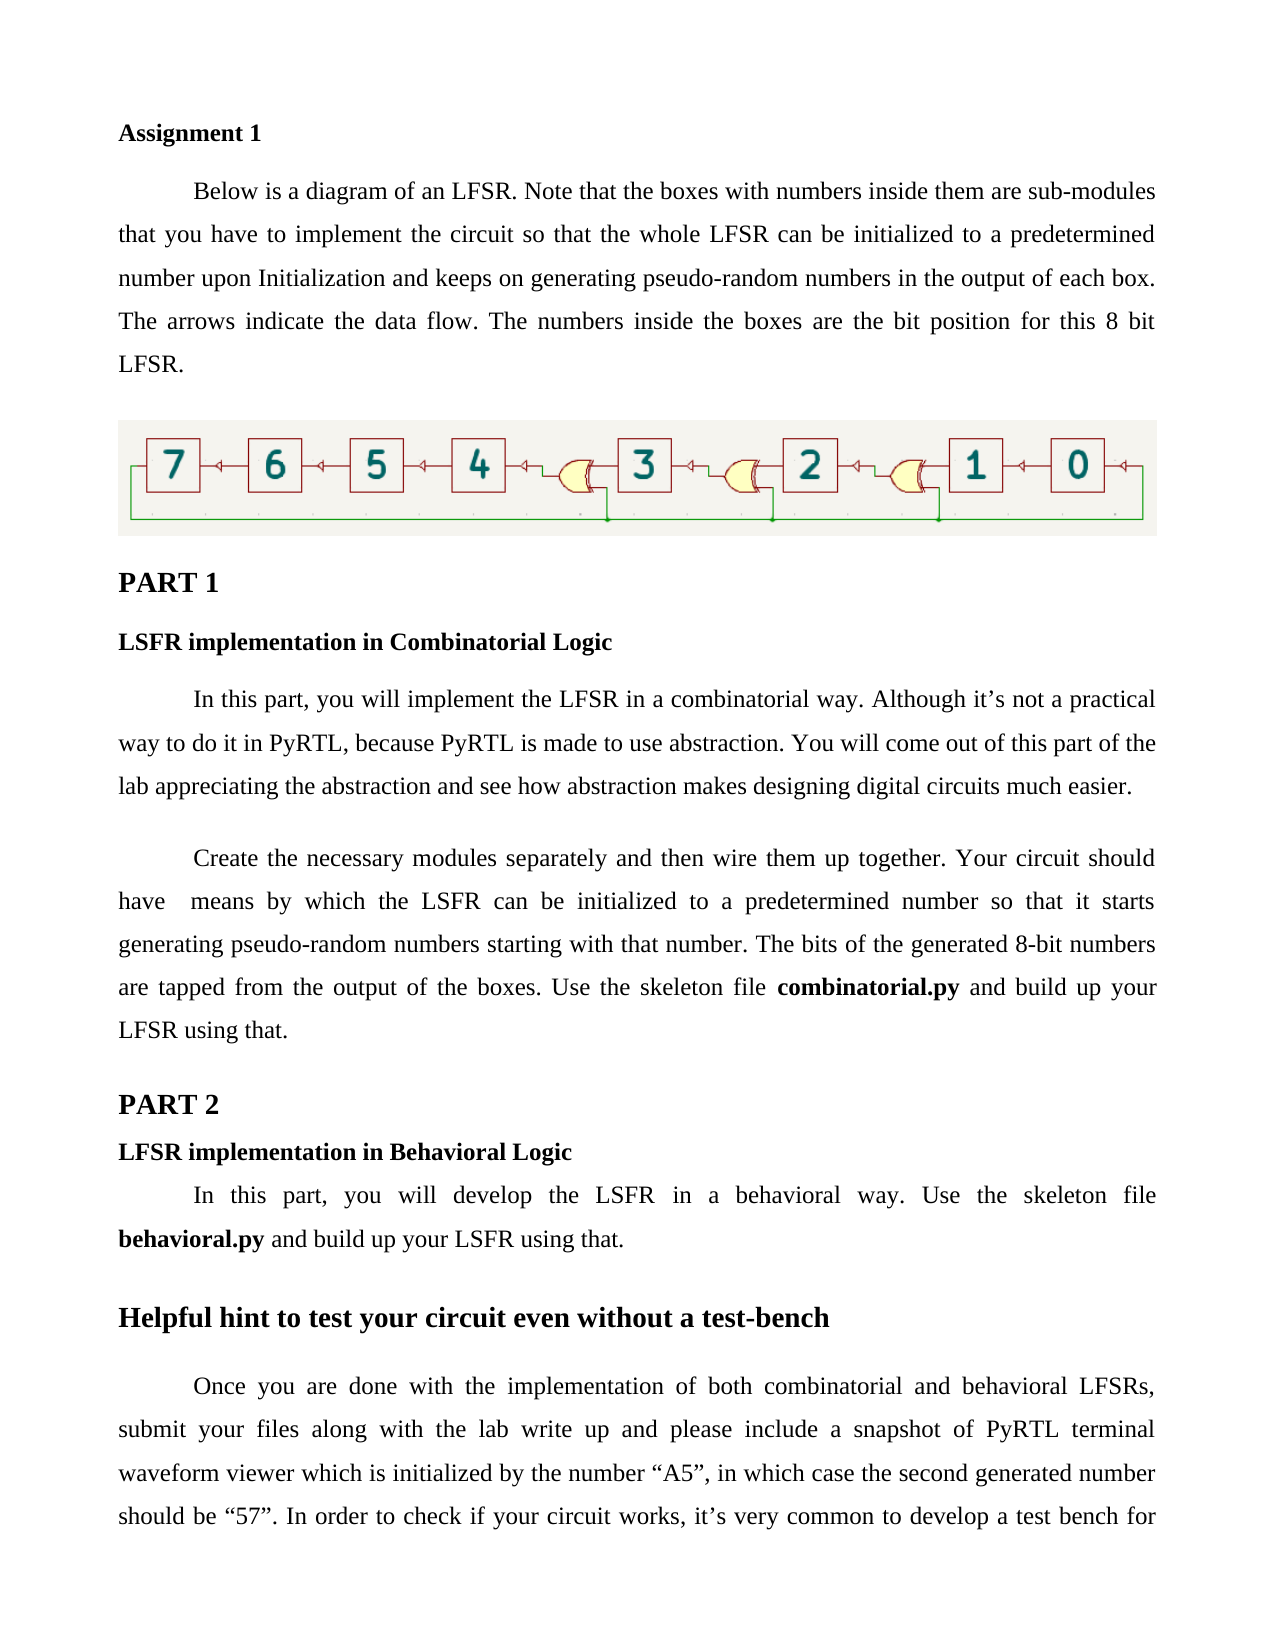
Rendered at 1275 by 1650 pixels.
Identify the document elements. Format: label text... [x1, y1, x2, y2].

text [118, 1371, 1157, 1529]
text In this part, you will develop the LSFR in a behavioral way. Use the skeleton file behavioral.py and build up your LSFR using that. [118, 1181, 1157, 1252]
picture [118, 420, 1157, 536]
text LSFR implementation in Combinatorial Logic [118, 627, 1157, 656]
text PART 2 [118, 1087, 1157, 1121]
text LFSR implementation in Behavioral Logic [118, 1137, 1157, 1166]
text Below is a diagram of an LFSR. Note that the boxes with numbers inside them are sub-modules that you have to implement the circuit so that the whole LFSR can be initialized to a predetermined number upon Initialization and keeps on generating pseudo-random numbers in the output of each box. The arrows indicate the data flow. The numbers inside the boxes are the bit position for this 8 bit LFSR. [118, 176, 1157, 378]
text Helpful hint to test your circuit even without a test-bench [118, 1300, 1157, 1333]
text PART 1 [118, 565, 1157, 598]
text In this part, you will implement the LFSR in a combinatorial way. Although it’s not a practical way to do it in PyRTL, because PyRTL is made to use abstraction. You will come out of this part of the lab appreciating the abstraction and see how abstraction makes designing digital circuits much easier. [118, 684, 1157, 799]
text Create the necessary modules separately and then wire them up together. Your circuit should have means by which the LSFR can be initialized to a predetermined number so that it starts generating pseudo-random numbers starting with that number. The bits of the generated 8-bit numbers are tapped from the output of the boxes. Use the skeleton file combinatorial.py and build up your LFSR using that. [118, 843, 1157, 1044]
